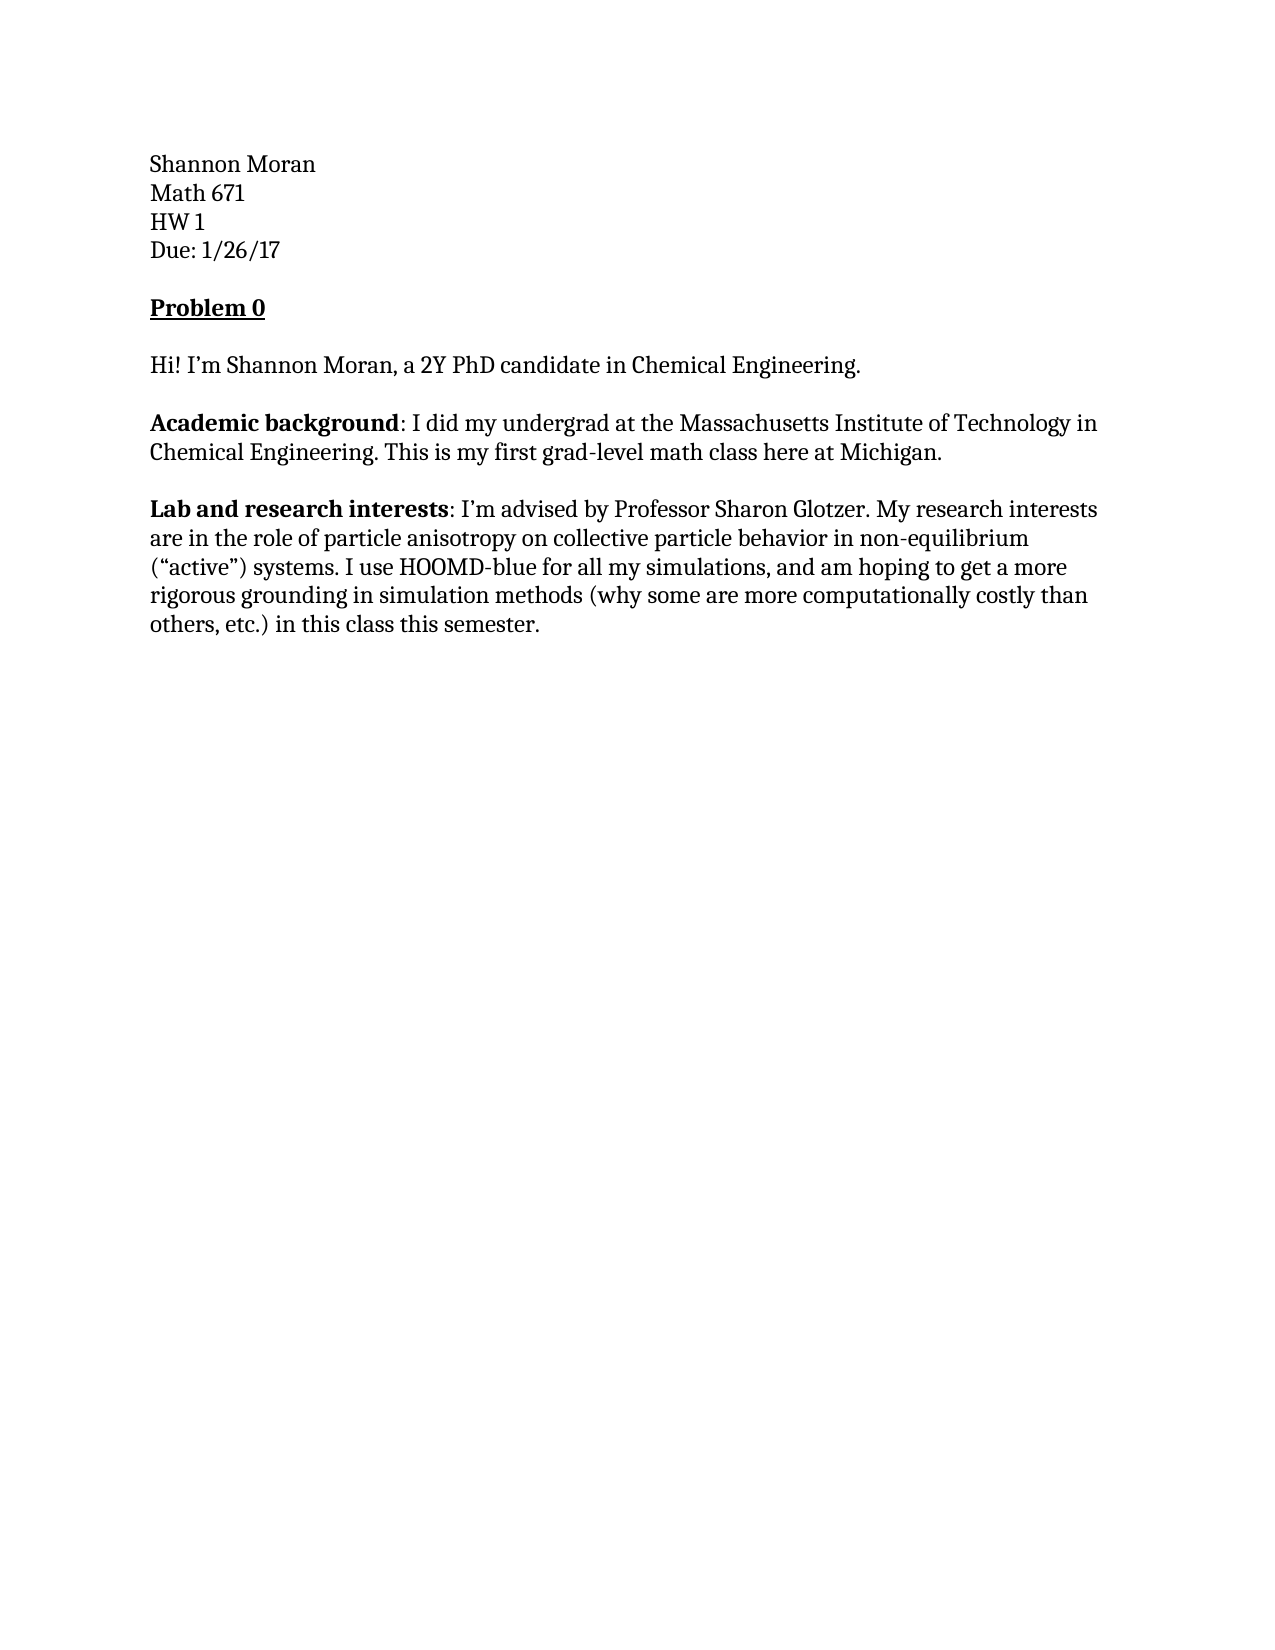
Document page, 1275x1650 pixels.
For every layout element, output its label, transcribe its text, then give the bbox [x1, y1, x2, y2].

text Due: 1/26/17 [150, 236, 1125, 265]
text Math 671 [150, 179, 1125, 207]
text Problem 0 [150, 294, 1125, 322]
text Lab and research interests: I’m advised by Professor Sharon Glotzer. My research interests are in the role of particle anisotropy on collective particle behavior in non-equilibrium (“active”) systems. I use HOOMD-blue for all my simulations, and am hoping to get a more rigorous grounding in simulation methods (why some are more computationally costly than others, etc.) in this class this semester. [150, 495, 1125, 639]
text Shannon Moran [150, 150, 1125, 179]
text HW 1 [150, 207, 1125, 236]
text Academic background: I did my undergrad at the Massachusetts Institute of Technology in Chemical Engineering. This is my first grad-level math class here at Michigan. [150, 409, 1125, 466]
text Hi! I’m Shannon Moran, a 2Y PhD candidate in Chemical Engineering. [150, 351, 1125, 380]
